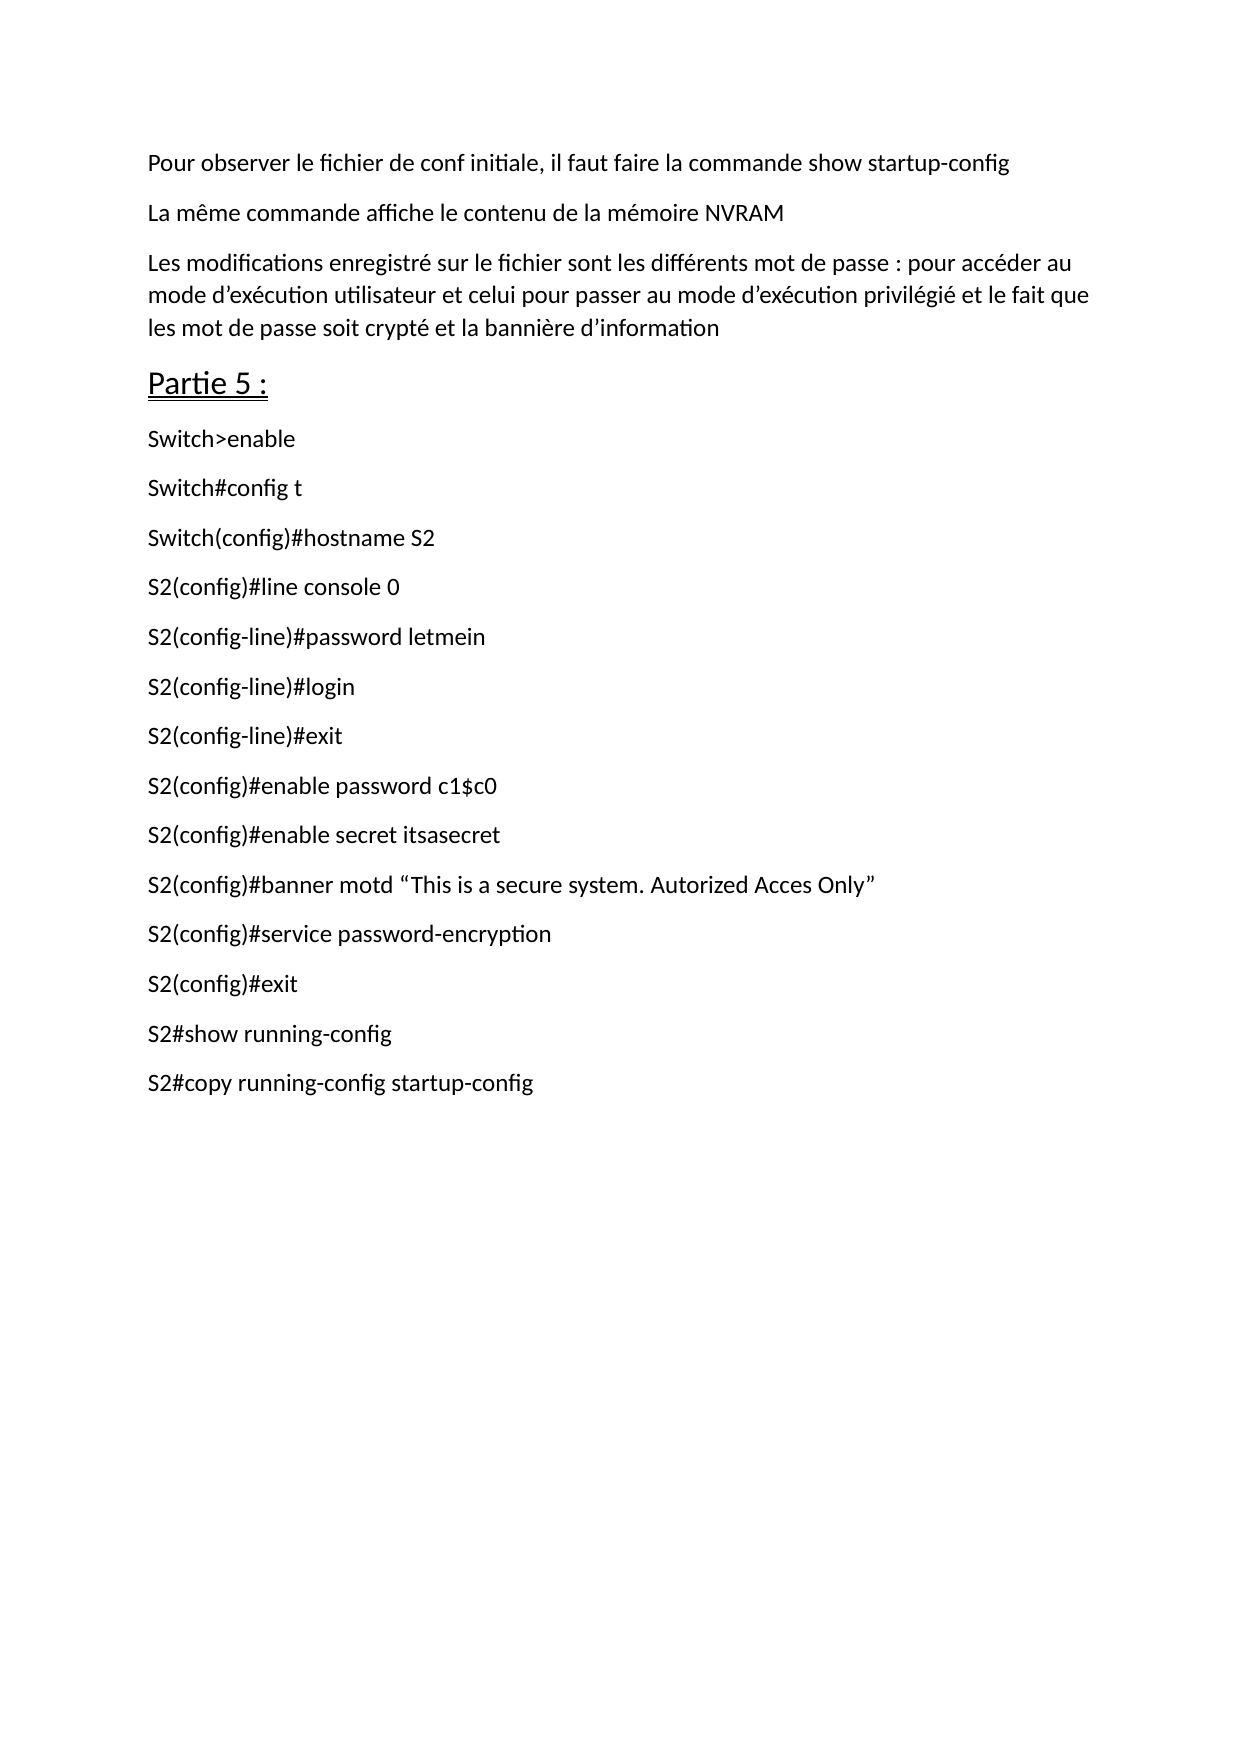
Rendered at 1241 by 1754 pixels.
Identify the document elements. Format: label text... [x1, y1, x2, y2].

text S2(config)#banner motd “This is a secure system. Autorized Acces Only” [148, 869, 1093, 899]
text S2(config-line)#exit [148, 720, 1093, 751]
text S2#copy running-config startup-config [148, 1067, 1093, 1098]
text Les modifications enregistré sur le fichier sont les différents mot de passe : pour accéder au mode d’exécution utilisateur et celui pour passer au mode d’exécution privilégié et le fait que les mot de passe soit crypté et la bannière d’information [148, 247, 1093, 343]
text S2(config)#line console 0 [148, 572, 1093, 602]
text Switch#config t [148, 472, 1093, 503]
text S2(config)#enable password c1$c0 [148, 770, 1093, 800]
text Partie 5 : [148, 362, 1093, 403]
text S2(config)#enable secret itsasecret [148, 819, 1093, 850]
text S2(config)#exit [148, 968, 1093, 999]
text S2(config)#service password-encryption [148, 919, 1093, 949]
text Switch>enable [148, 423, 1093, 453]
text S2#show running-config [148, 1018, 1093, 1048]
text S2(config-line)#password letmein [148, 621, 1093, 652]
text S2(config-line)#login [148, 671, 1093, 701]
text La même commande affiche le contenu de la mémoire NVRAM [148, 197, 1093, 228]
text Switch(config)#hostname S2 [148, 522, 1093, 552]
text Pour observer le fichier de conf initiale, il faut faire la commande show startup-config [148, 148, 1093, 178]
